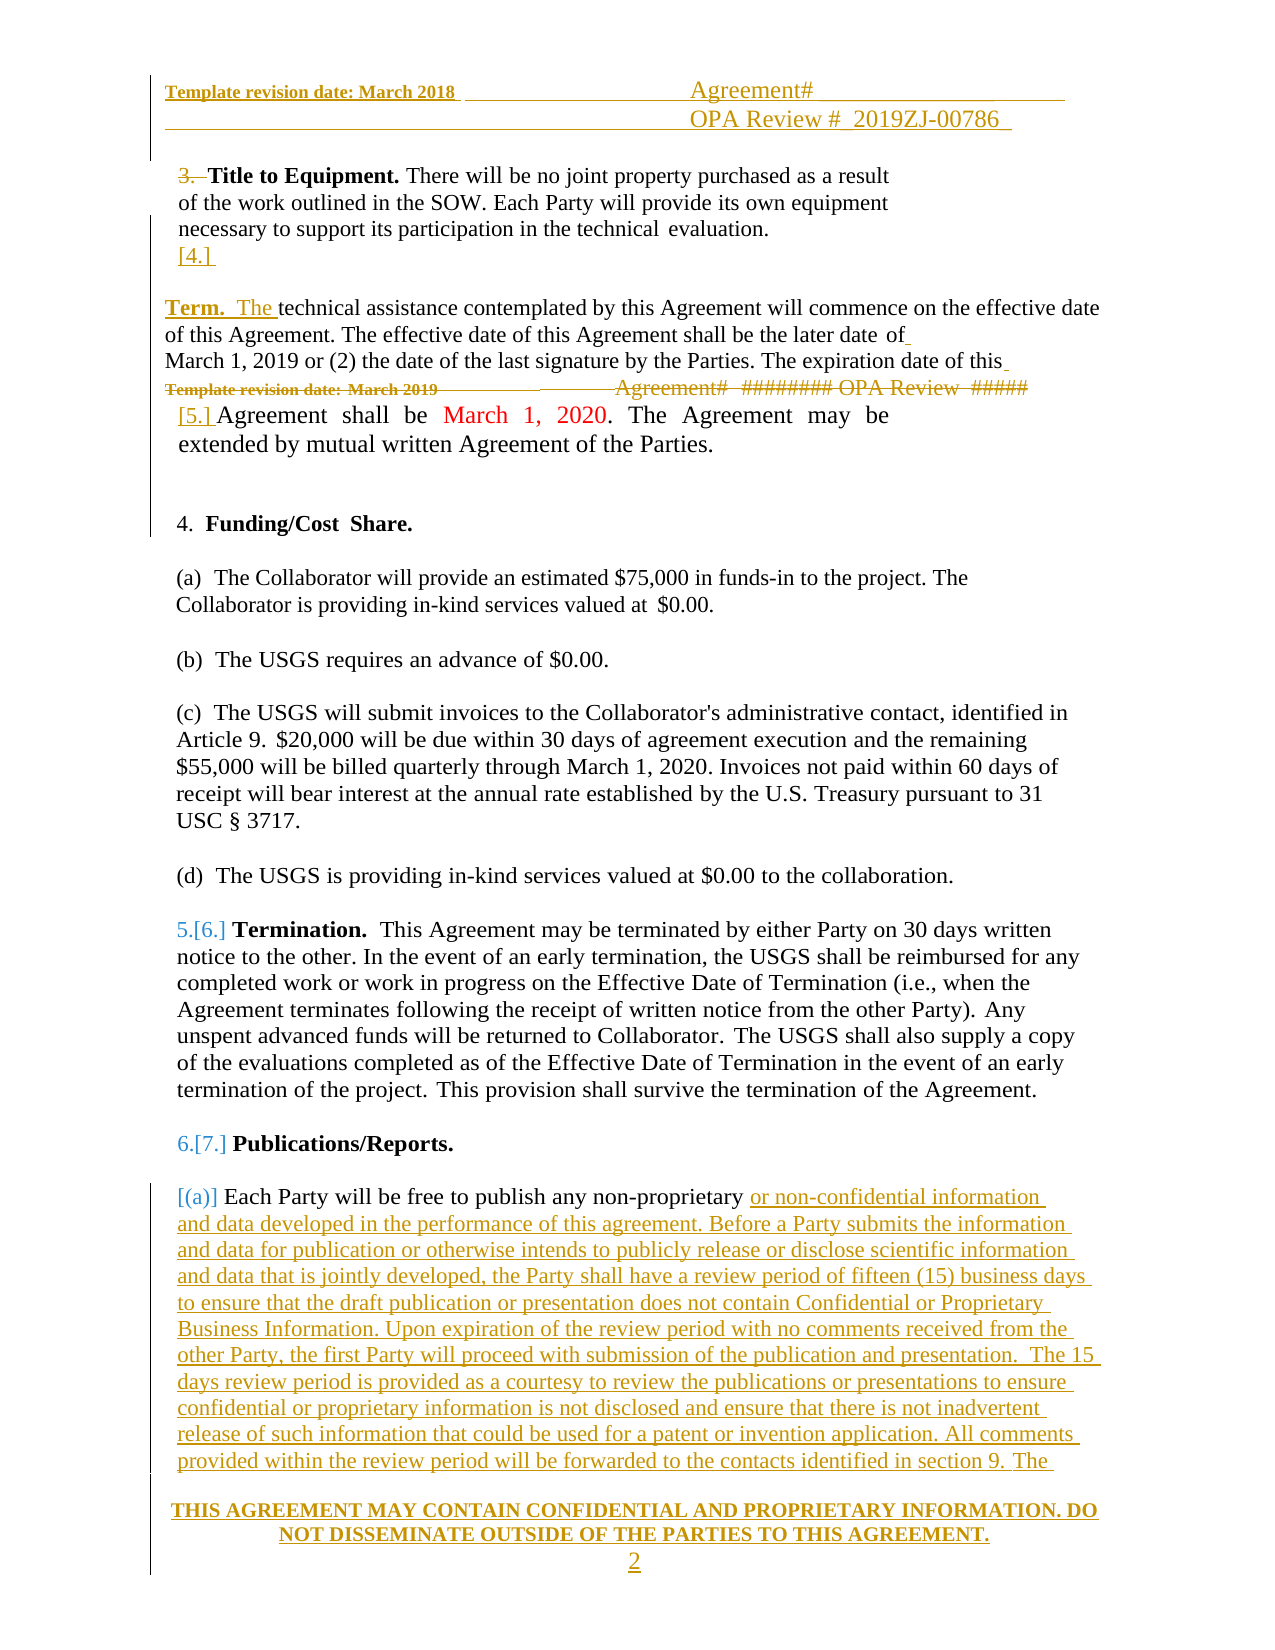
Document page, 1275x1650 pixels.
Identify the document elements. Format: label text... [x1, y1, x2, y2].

list Agreement shall be March 1, 2020. The Agreement may be extended by mutual written Agreement of the Parties. [178, 400, 889, 457]
list The USGS requires an advance of $0.00. [176, 646, 1104, 672]
list The USGS is providing in-kind services valued at $0.00 to the collaboration. [176, 862, 1104, 888]
list The USGS will submit invoices to the Collaborator's administrative contact, identified in Article 9. $20,000 will be due within 30 days of agreement execution and the remaining $55,000 will be billed quarterly through March 1, 2020. Invoices not paid within 60 days of receipt will bear interest at the annual rate established by the U.S. Treasury pursuant to 31 USC § 3717. [176, 699, 1092, 834]
subtitle Funding/Cost Share. [176, 510, 1104, 537]
list Title to Equipment. There will be no joint property purchased as a result of the work outlined in the SOW. Each Party will provide its own equipment necessary to support its participation in the technical evaluation. [178, 161, 889, 242]
list technical assistance contemplated by this Agreement will commence on the effective date of this Agreement. The effective date of this Agreement shall be the later date of [164, 294, 1104, 347]
subtitle Publications/Reports. [177, 1130, 1104, 1156]
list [177, 1183, 1104, 1473]
list The Collaborator will provide an estimated $75,000 in funds-in to the project. The Collaborator is providing in-kind services valued at $0.00. [176, 564, 989, 618]
list March 1, 2019 or (2) the date of the last signature by the Parties. The expiration date of this [164, 347, 1104, 373]
list Termination. This Agreement may be terminated by either Party on 30 days written notice to the other. In the event of an early termination, the USGS shall be reimbursed for any completed work or work in progress on the Effective Date of Termination (i.e., when the Agreement terminates following the receipt of written notice from the other Party). Any unspent advanced funds will be returned to Collaborator. The USGS shall also supply a copy of the evaluations completed as of the Effective Date of Termination in the event of an early termination of the project. This provision shall survive the termination of the Agreement. [176, 916, 1091, 1102]
